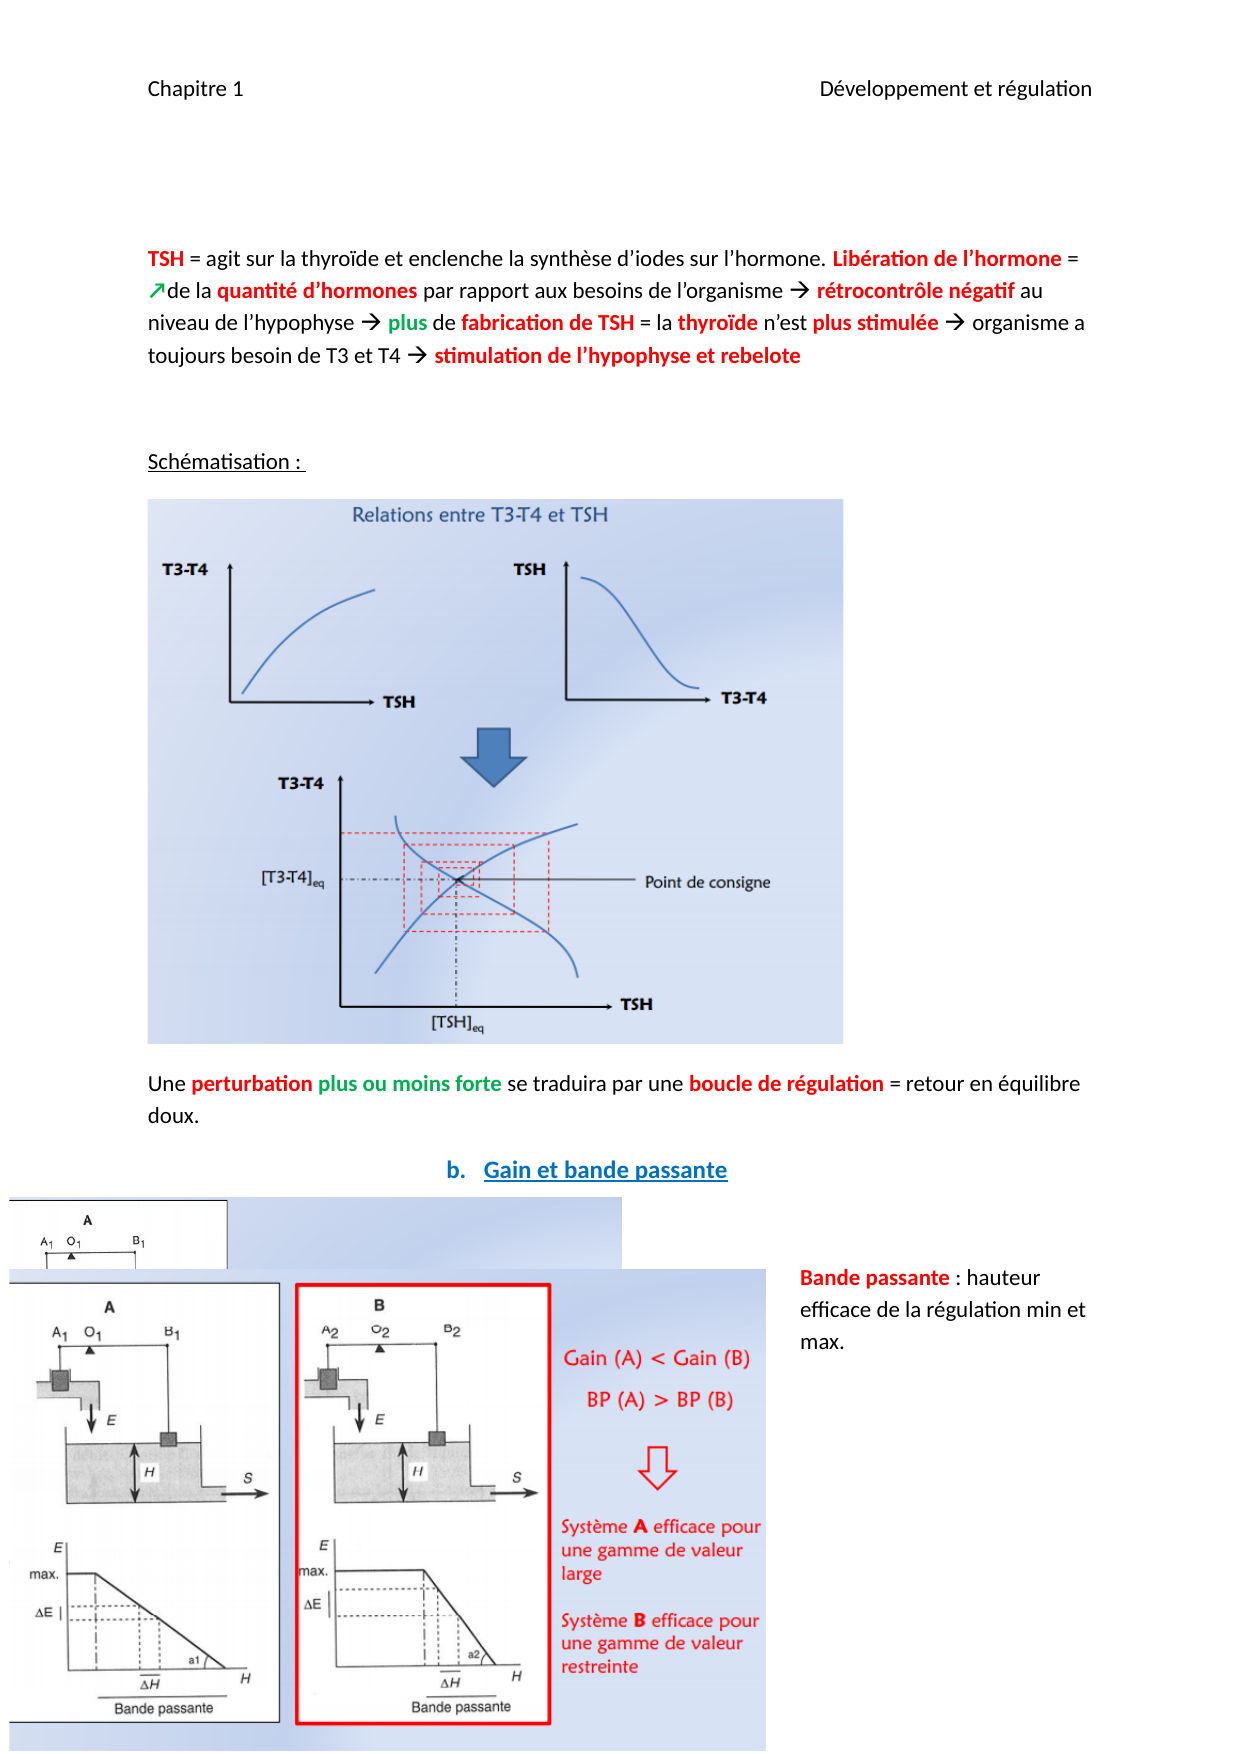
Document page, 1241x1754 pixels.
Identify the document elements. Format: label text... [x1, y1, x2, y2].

subtitle Gain et bande passante [446, 1154, 1093, 1184]
text Une perturbation plus ou moins forte se traduira par une boucle de régulation = retour en équilibre doux. [148, 1069, 1093, 1129]
picture [9, 1197, 782, 1751]
picture [147, 499, 844, 1044]
text Schématisation : [148, 447, 1093, 475]
text Bande passante : hauteur efficace de la régulation min et max. [622, 1263, 1093, 1355]
